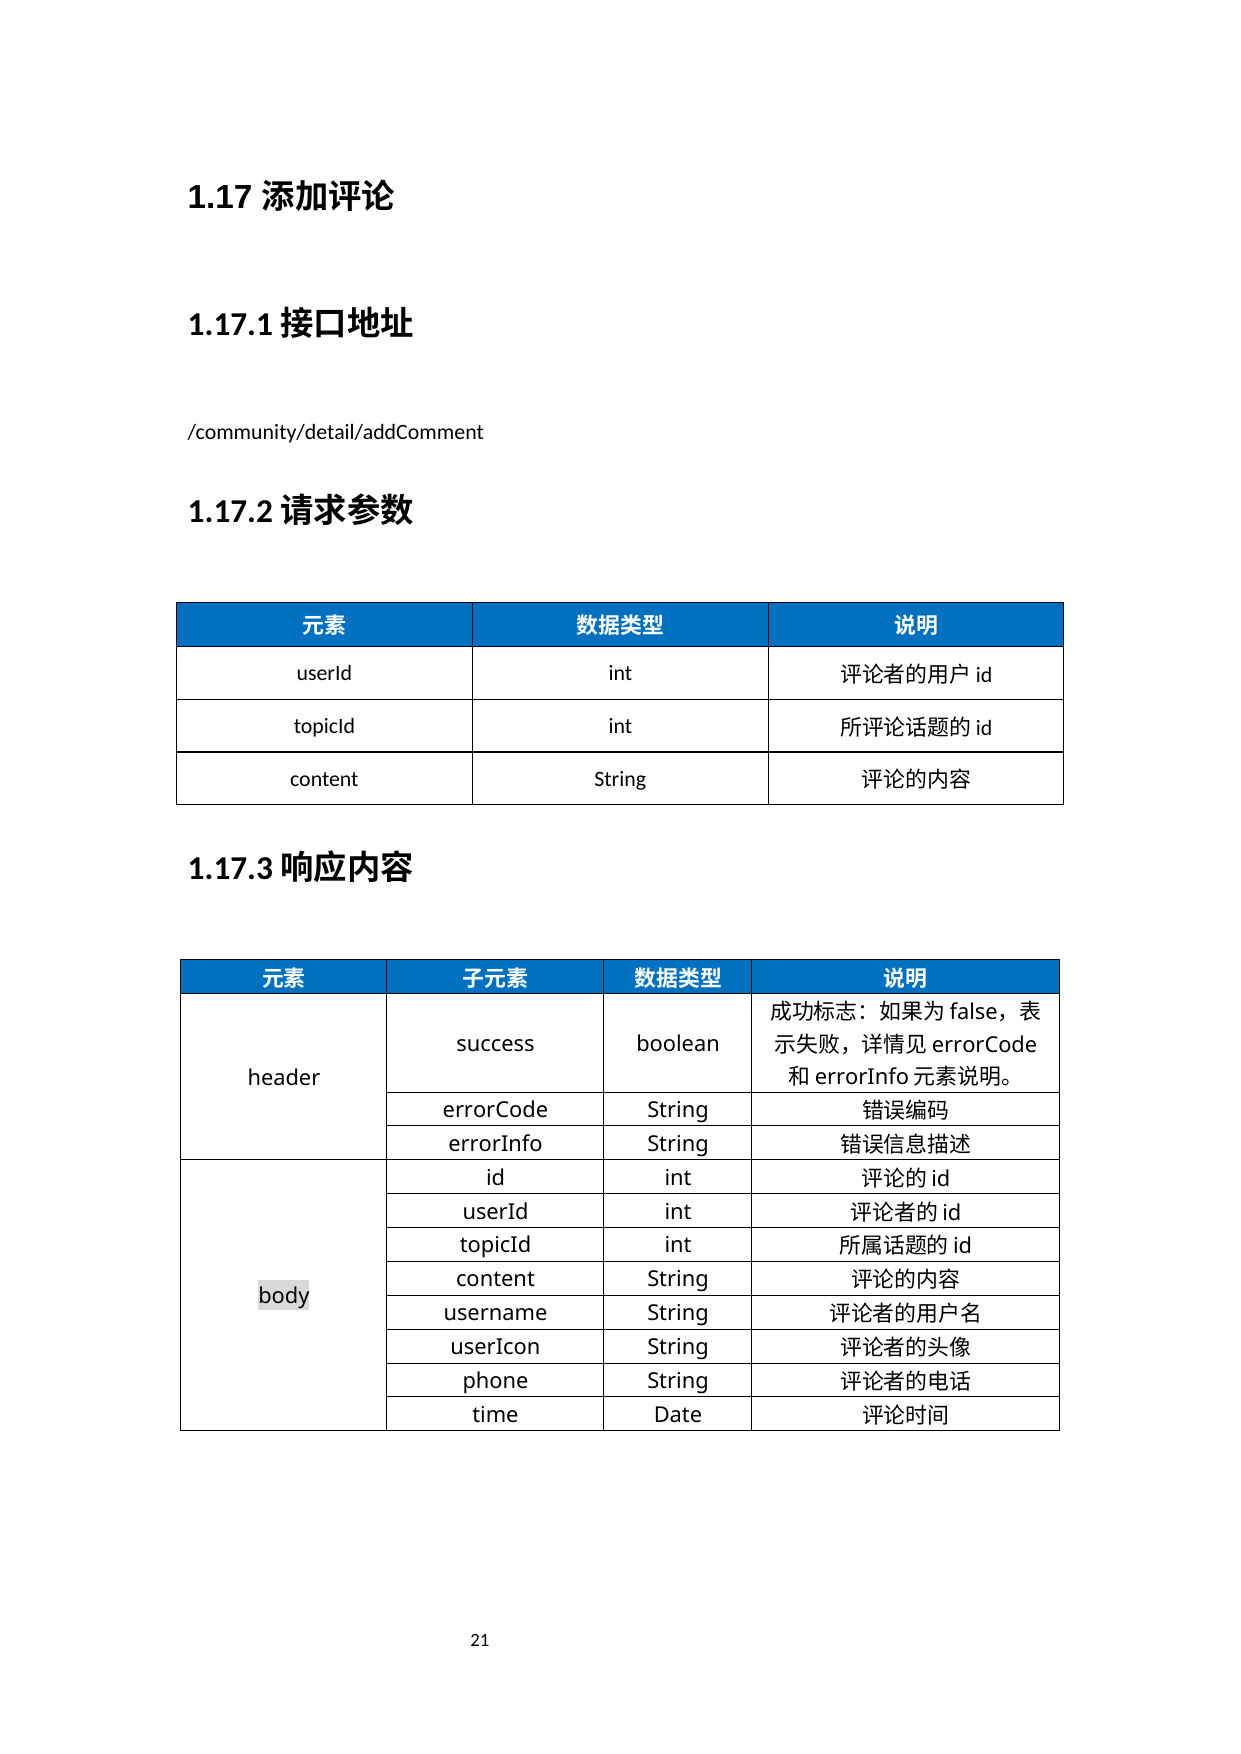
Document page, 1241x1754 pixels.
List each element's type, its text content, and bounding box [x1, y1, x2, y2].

subtitle 1.17 添加评论 [187, 162, 1053, 227]
table_cell 评论者的id [752, 1194, 1059, 1227]
table_cell content [387, 1262, 603, 1295]
table_header 说明 [769, 603, 1063, 646]
table_cell 评论的内容 [752, 1262, 1059, 1295]
table_cell int [604, 1160, 751, 1193]
table_cell 评论的id [752, 1160, 1059, 1193]
table_cell 所评论话题的id [769, 700, 1063, 751]
subtitle 1.17.3 响应内容 [187, 832, 1053, 897]
text /community/detail/addComment [187, 416, 1053, 448]
table_cell 评论的内容 [769, 753, 1063, 804]
table_cell 评论者的电话 [752, 1364, 1059, 1396]
table_cell topicId [177, 700, 472, 751]
table_cell 成功标志：如果为false，表示失败，详情见errorCode和errorInfo元素说明。 [752, 994, 1059, 1092]
table_cell 错误编码 [752, 1093, 1059, 1125]
table_cell String [604, 1330, 751, 1362]
table_cell String [604, 1296, 751, 1328]
table_cell userIcon [387, 1330, 603, 1362]
table_header 数据类型 [604, 960, 751, 993]
table_cell String [473, 753, 768, 804]
subtitle 1.17.1 接口地址 [187, 289, 1053, 354]
table_header 元素 [177, 603, 472, 646]
table_header 元素 [181, 960, 386, 993]
table_cell phone [387, 1364, 603, 1396]
table_cell String [604, 1364, 751, 1396]
table_cell userId [177, 647, 472, 699]
table_cell Date [604, 1397, 751, 1430]
table_cell body [181, 1160, 386, 1430]
table_cell 评论者的用户名 [752, 1296, 1059, 1328]
table_cell 错误信息描述 [752, 1126, 1059, 1159]
table_cell boolean [604, 994, 751, 1092]
table_cell 所属话题的id [752, 1228, 1059, 1261]
table_cell String [604, 1262, 751, 1295]
table_cell 评论者的头像 [752, 1330, 1059, 1362]
table_cell id [387, 1160, 603, 1193]
table_header 说明 [752, 960, 1059, 993]
table_cell int [473, 647, 768, 699]
table_cell int [604, 1228, 751, 1261]
table_cell userId [387, 1194, 603, 1227]
table_cell errorCode [387, 1093, 603, 1125]
table_cell time [387, 1397, 603, 1430]
table_cell header [181, 994, 386, 1159]
table_header 子元素 [387, 960, 603, 993]
table_cell content [177, 753, 472, 804]
subtitle 1.17.2 请求参数 [187, 475, 1053, 540]
table_cell String [604, 1126, 751, 1159]
table_cell errorInfo [387, 1126, 603, 1159]
table_cell 评论者的用户id [769, 647, 1063, 699]
table_cell success [387, 994, 603, 1092]
table_cell String [604, 1093, 751, 1125]
table_cell int [473, 700, 768, 751]
table_cell username [387, 1296, 603, 1328]
table_header 数据类型 [473, 603, 768, 646]
table_cell topicId [387, 1228, 603, 1261]
table_cell 评论时间 [752, 1397, 1059, 1430]
table_cell int [604, 1194, 751, 1227]
